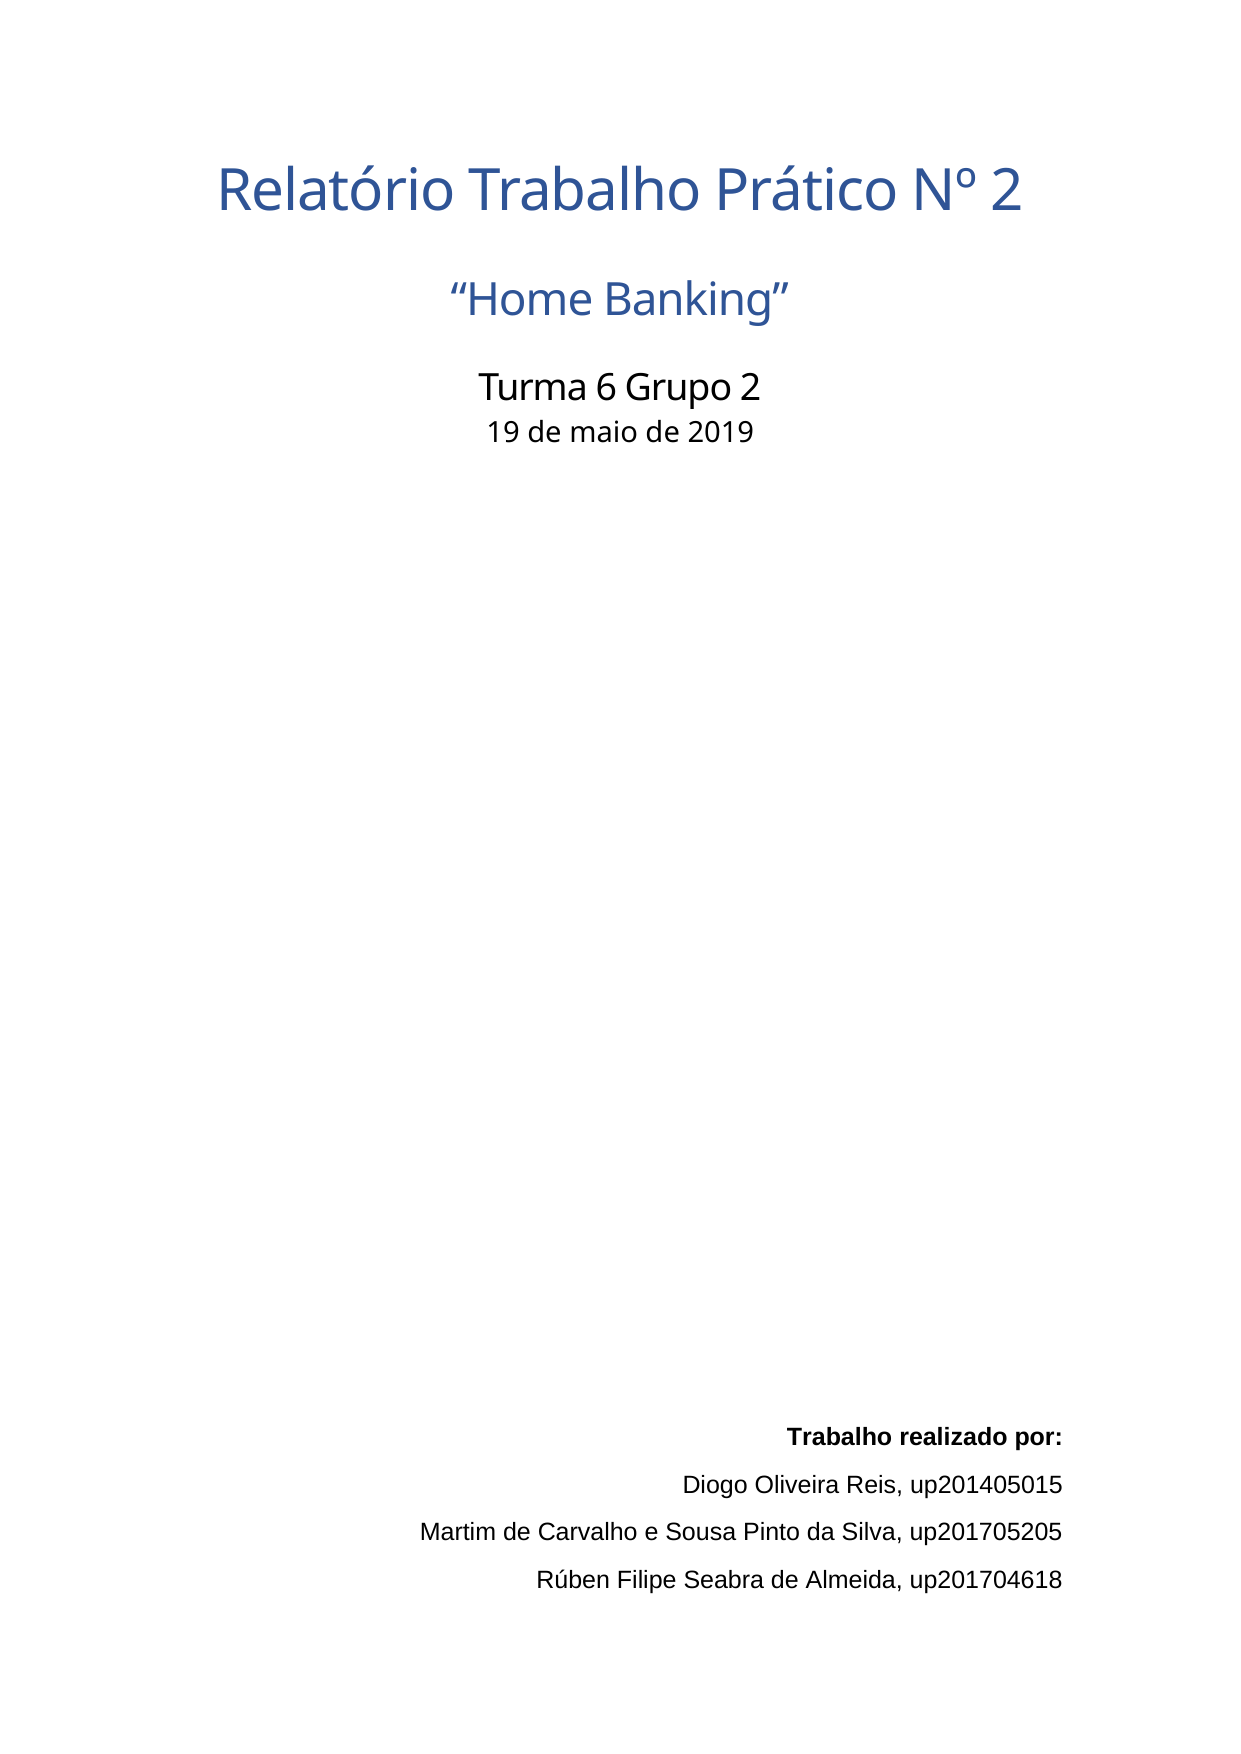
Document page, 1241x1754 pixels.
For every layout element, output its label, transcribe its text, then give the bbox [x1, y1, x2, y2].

text 19 de maio de 2019 [177, 411, 1063, 451]
title Turma 6 Grupo 2 [177, 360, 1063, 411]
text Diogo Oliveira Reis, up201405015 [177, 1469, 1063, 1498]
text Martim de Carvalho e Sousa Pinto da Silva, up201705205 [177, 1517, 1063, 1546]
text Trabalho realizado por: [177, 1422, 1063, 1451]
text Rúben Filipe Seabra de Almeida, up201704618 [177, 1565, 1063, 1594]
title “Home Banking” [177, 267, 1063, 329]
title Relatório Trabalho Prático Nº 2 [177, 148, 1063, 227]
